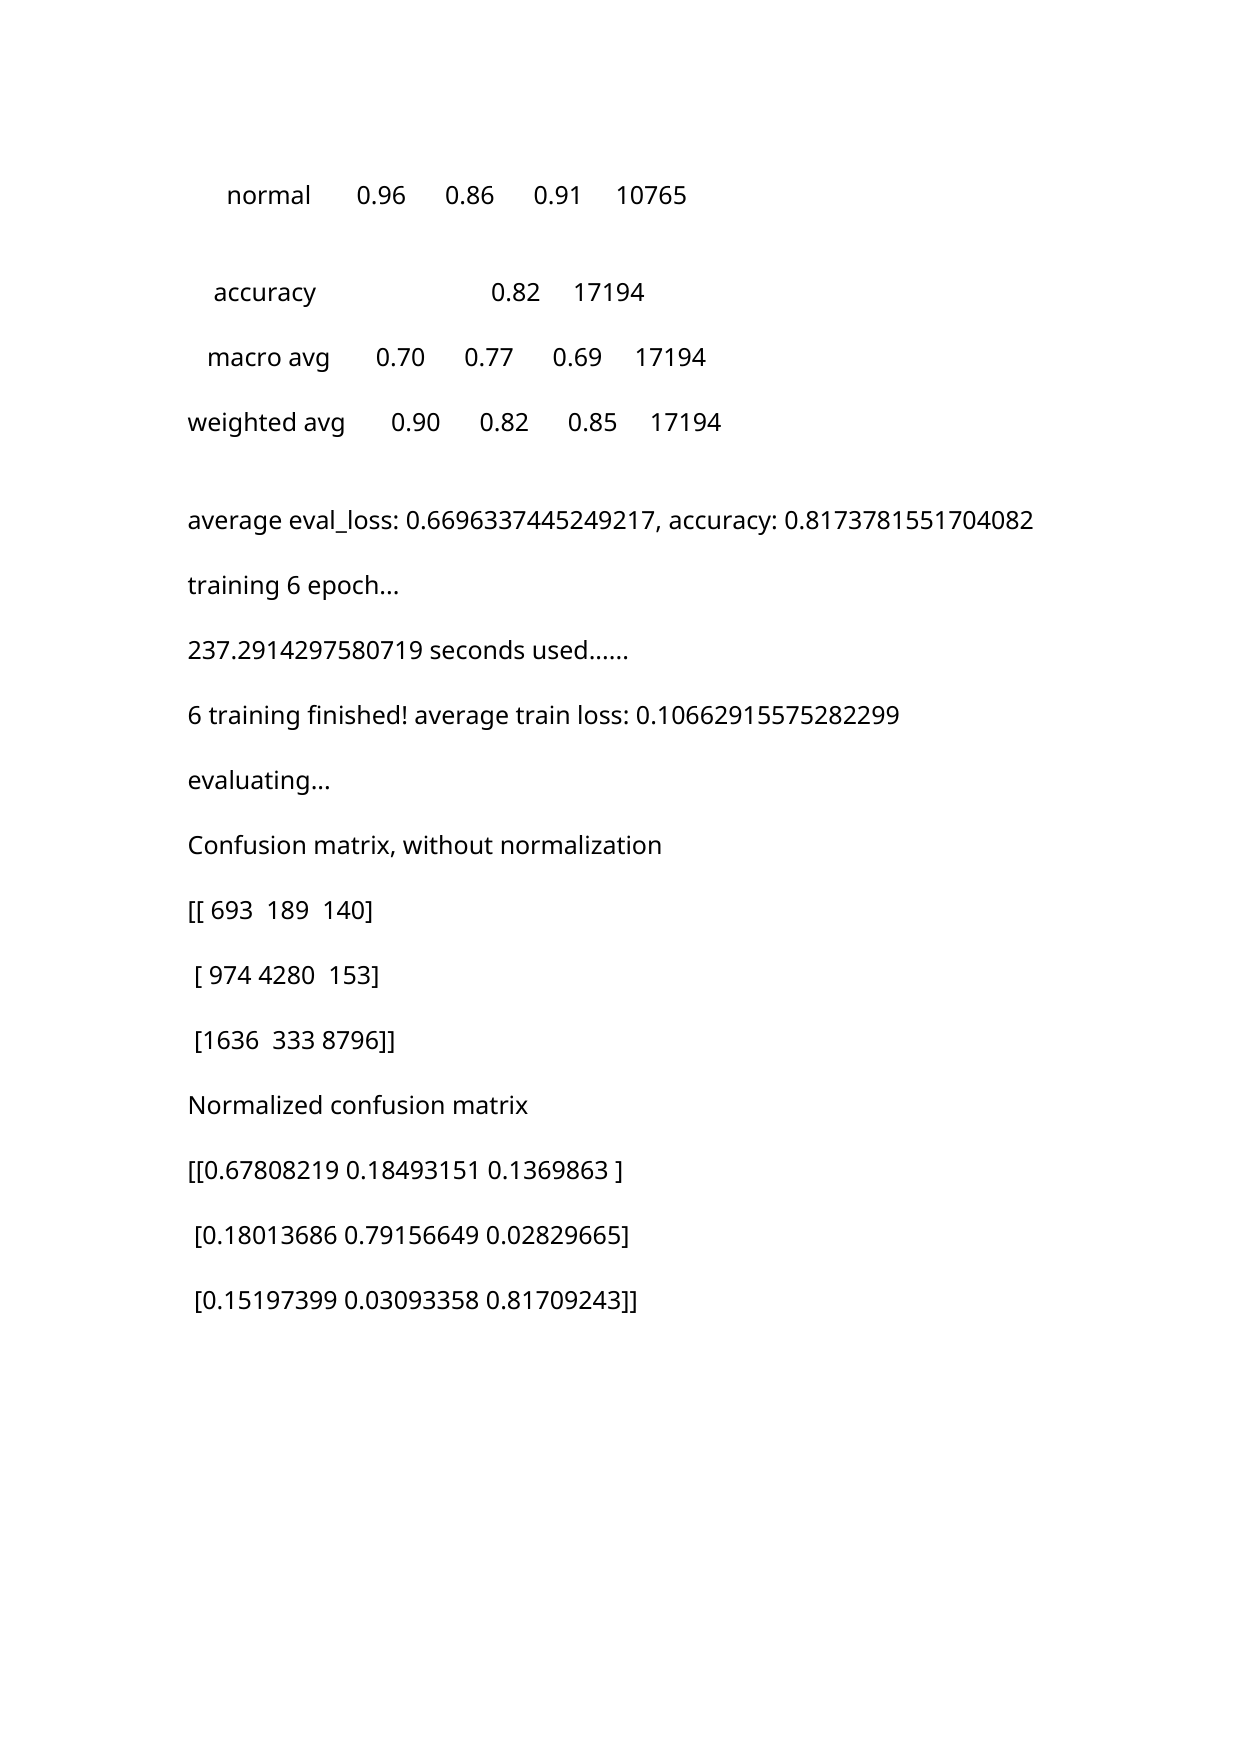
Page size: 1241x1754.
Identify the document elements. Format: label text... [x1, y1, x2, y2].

text Normalized confusion matrix [187, 1072, 1053, 1137]
text 237.2914297580719 seconds used...... [187, 617, 1053, 682]
text training 6 epoch... [187, 552, 1053, 617]
text [[0.67808219 0.18493151 0.1369863 ] [187, 1137, 1053, 1202]
text [ 974 4280 153] [187, 942, 1053, 1007]
text weighted avg 0.90 0.82 0.85 17194 [187, 389, 1053, 454]
text [0.15197399 0.03093358 0.81709243]] [187, 1267, 1053, 1332]
text normal 0.96 0.86 0.91 10765 [187, 162, 1053, 227]
text [1636 333 8796]] [187, 1007, 1053, 1072]
text average eval_loss: 0.6696337445249217, accuracy: 0.8173781551704082 [187, 487, 1053, 552]
text accuracy 0.82 17194 [187, 259, 1053, 324]
text Confusion matrix, without normalization [187, 812, 1053, 877]
text macro avg 0.70 0.77 0.69 17194 [187, 324, 1053, 389]
text 6 training finished! average train loss: 0.10662915575282299 [187, 682, 1053, 747]
text [[ 693 189 140] [187, 877, 1053, 942]
text evaluating... [187, 747, 1053, 812]
text [0.18013686 0.79156649 0.02829665] [187, 1202, 1053, 1267]
